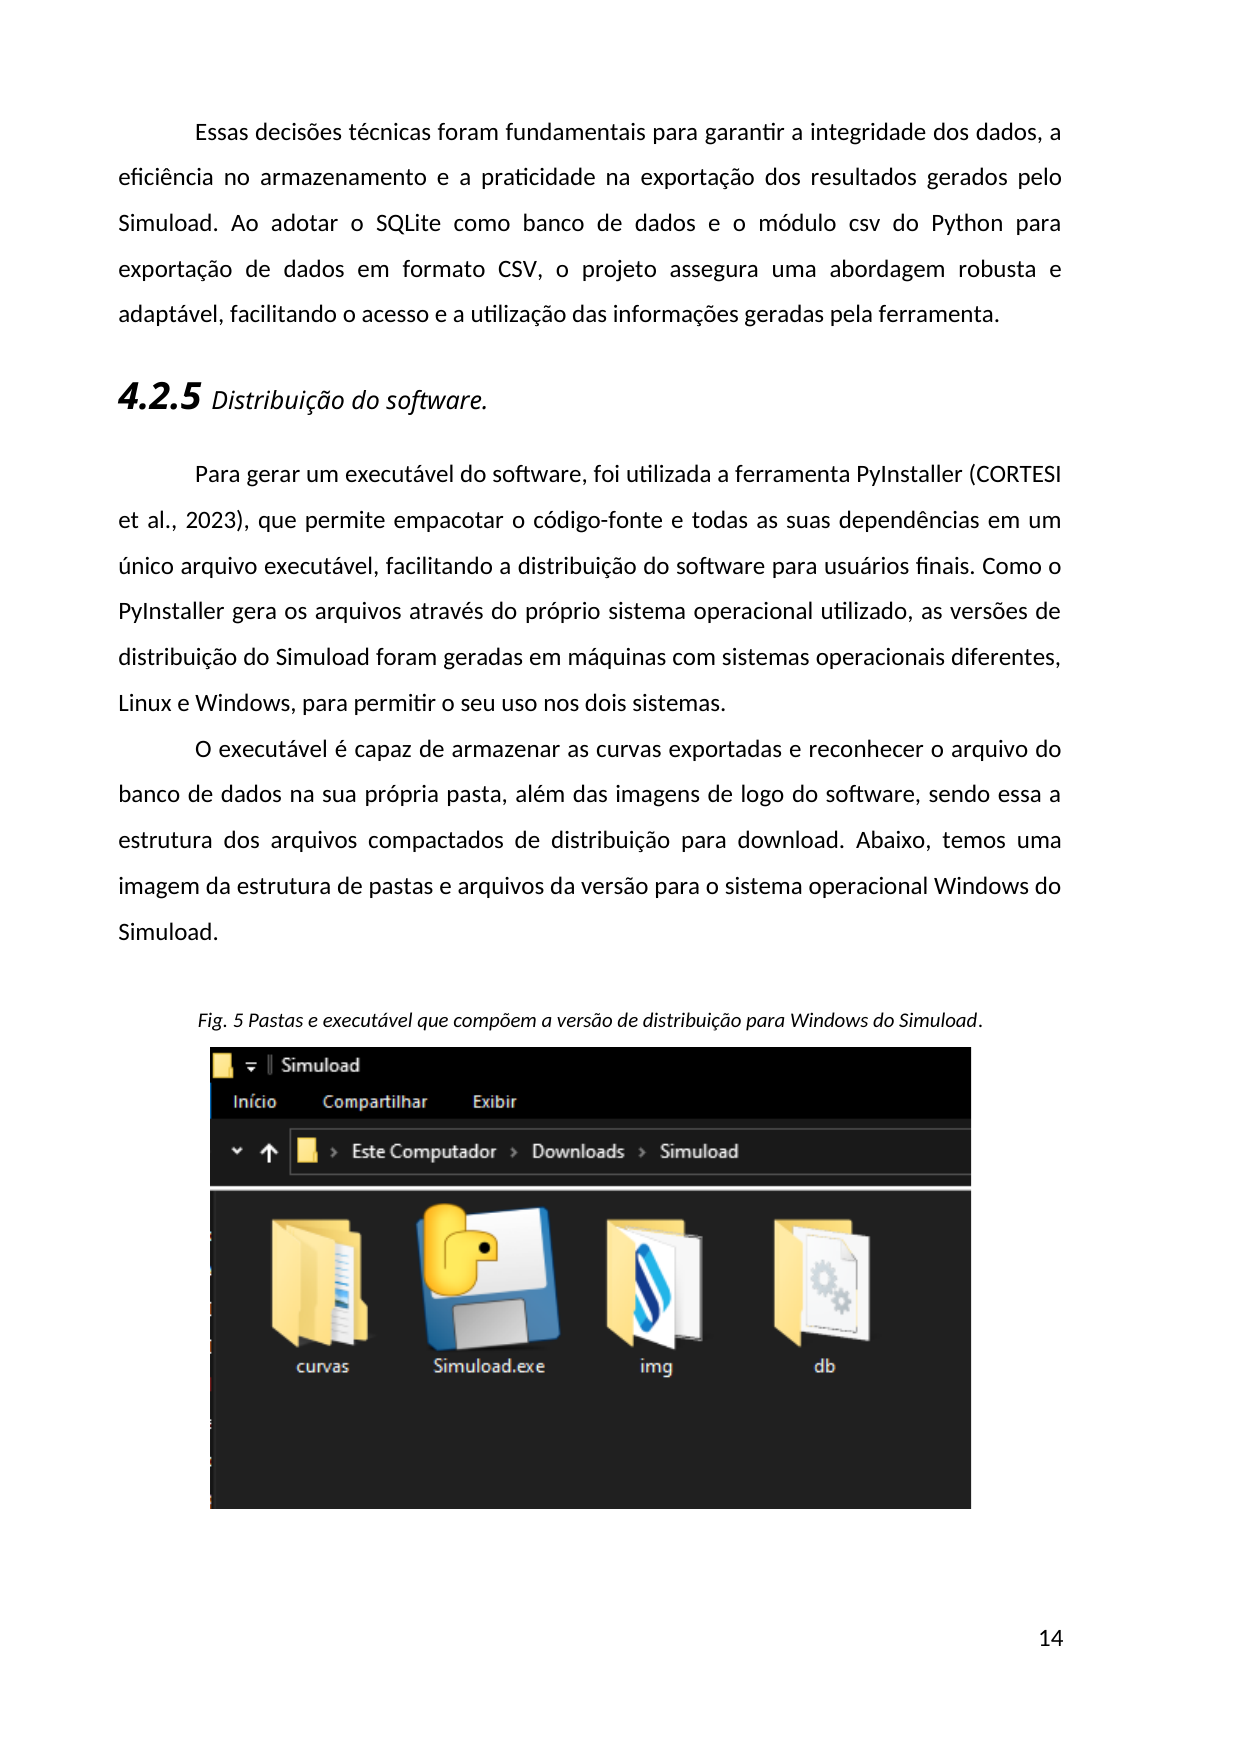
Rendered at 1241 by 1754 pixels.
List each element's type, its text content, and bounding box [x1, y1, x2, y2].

text Essas decisões técnicas foram fundamentais para garantir a integridade dos dados, a eficiência no armazenamento e a praticidade na exportação dos resultados gerados pelo Simuload. Ao adotar o SQLite como banco de dados e o módulo csv do Python para exportação de dados em formato CSV, o projeto assegura uma abordagem robusta e adaptável, facilitando o acesso e a utilização das informações geradas pela ferramenta. [118, 116, 1063, 329]
text Para gerar um executável do software, foi utilizada a ferramenta PyInstaller (CORTESI et al., 2023), que permite empacotar o código-fonte e todas as suas dependências em um único arquivo executável, facilitando a distribuição do software para usuários finais. Como o PyInstaller gera os arquivos através do próprio sistema operacional utilizado, as versões de distribuição do Simuload foram geradas em máquinas com sistemas operacionais diferentes, Linux e Windows, para permitir o seu uso nos dois sistemas. [118, 458, 1063, 717]
text O executável é capaz de armazenar as curvas exportadas e reconhecer o arquivo do banco de dados na sua própria pasta, além das imagens de logo do software, sendo essa a estrutura dos arquivos compactados de distribuição para download. Abaixo, temos uma imagem da estrutura de pastas e arquivos da versão para o sistema operacional Windows do Simuload. [118, 733, 1063, 946]
picture [210, 1047, 972, 1509]
subtitle Distribuição do software. [118, 369, 1063, 420]
